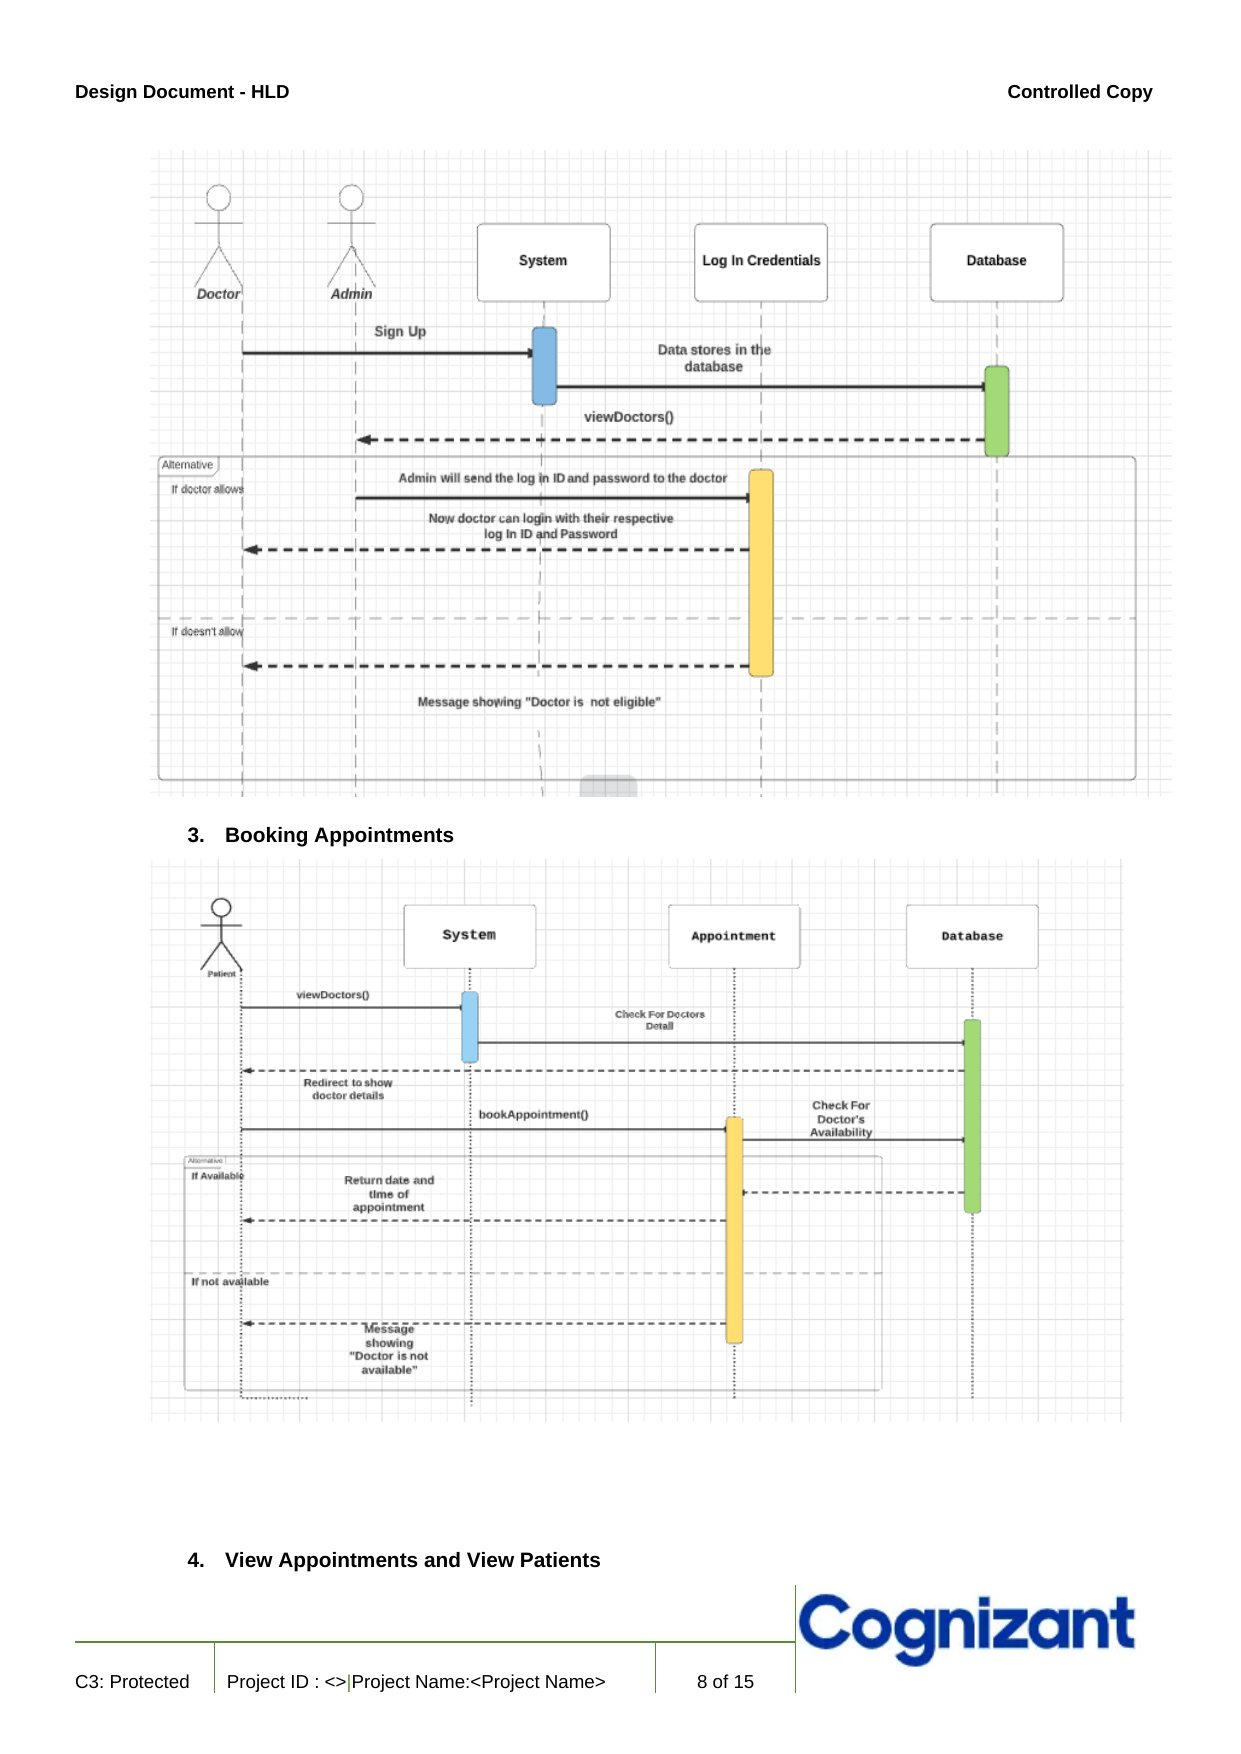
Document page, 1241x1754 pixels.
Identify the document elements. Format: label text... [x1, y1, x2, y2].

list Booking Appointments [187, 822, 1159, 847]
picture [150, 859, 1124, 1422]
picture [150, 150, 1172, 797]
list View Appointments and View Patients [187, 1547, 1159, 1572]
picture [796, 1585, 1142, 1681]
